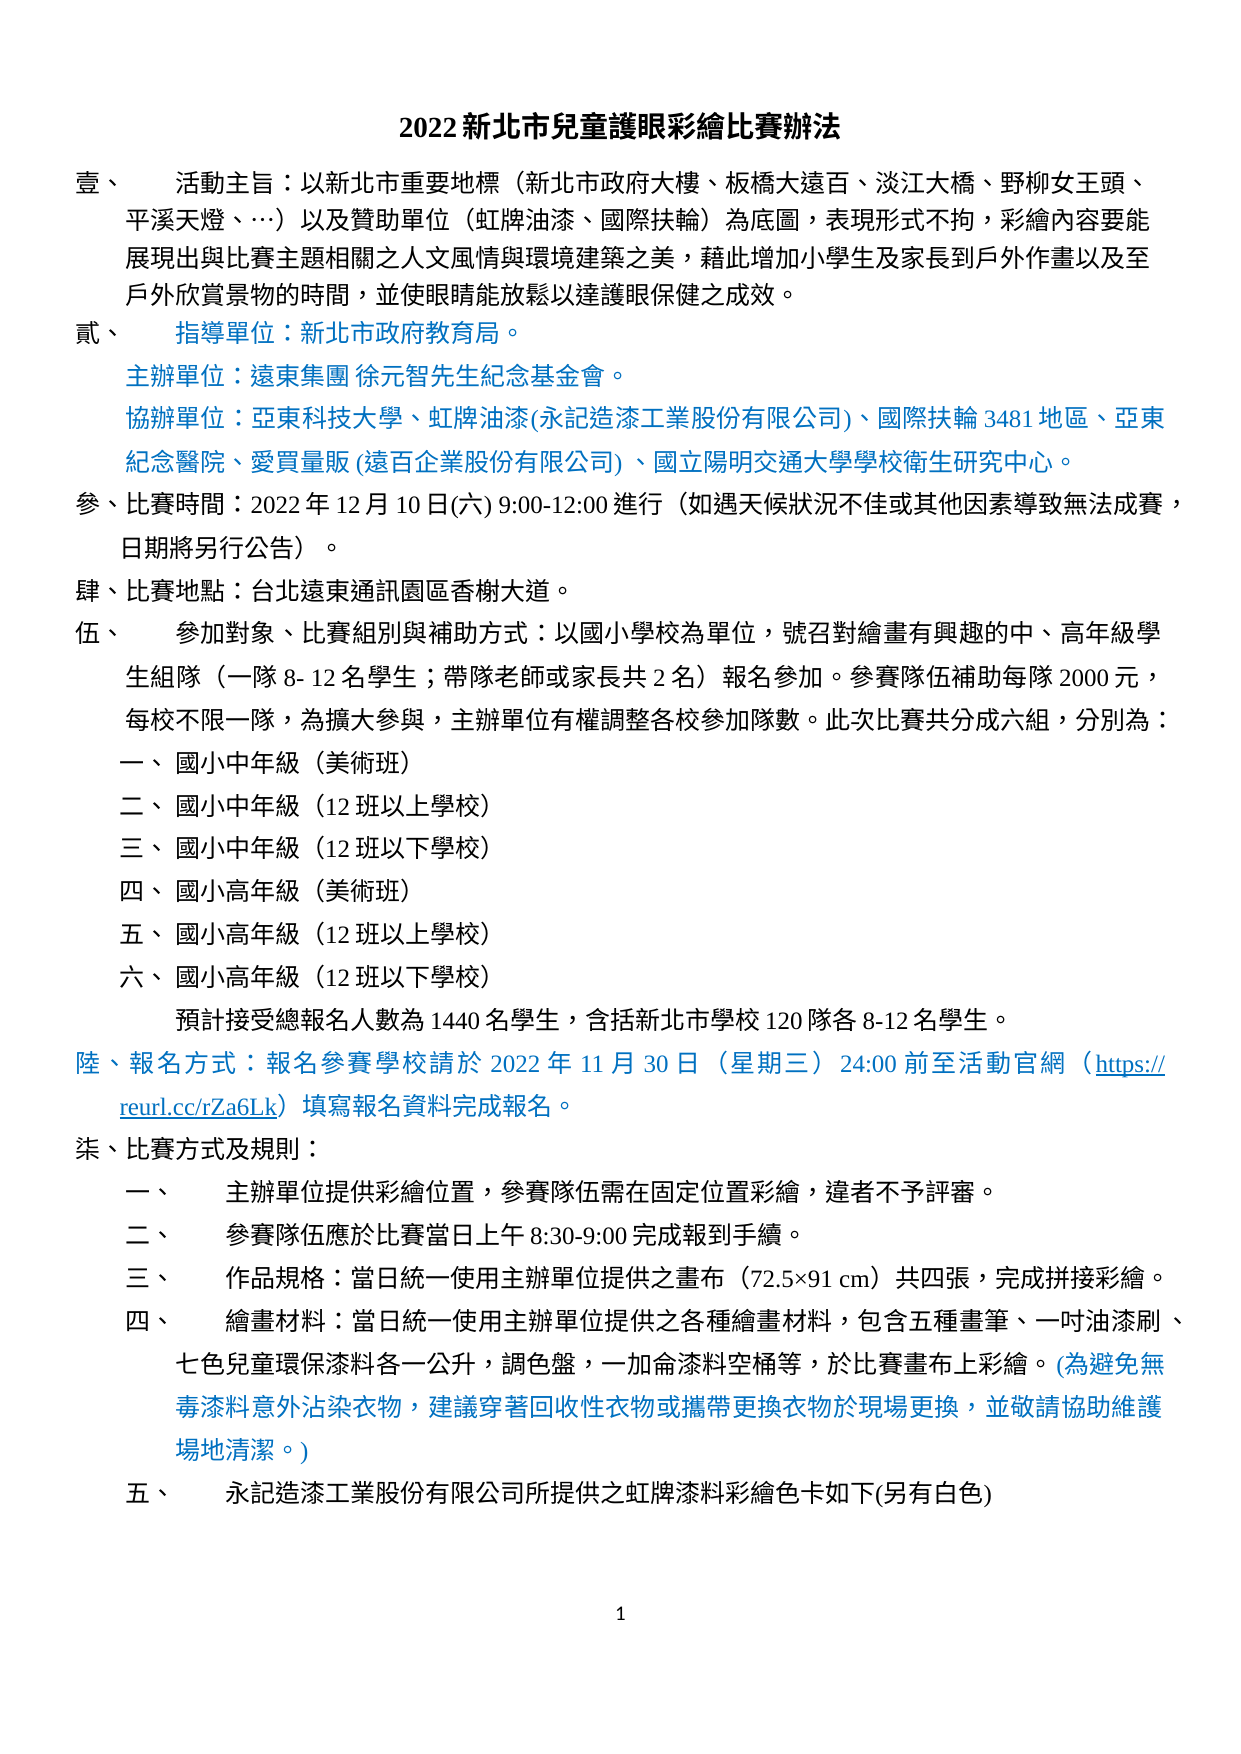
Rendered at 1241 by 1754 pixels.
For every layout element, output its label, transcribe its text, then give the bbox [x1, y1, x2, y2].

text 柒、比賽方式及規則： [75, 1129, 1165, 1166]
list 主辦單位提供彩繪位置，參賽隊伍需在固定位置彩繪，違者不予評審。 [125, 1172, 1165, 1209]
list 國小中年級（12班以下學校） [119, 828, 1165, 866]
list 國小高年級（12班以下學校） [119, 957, 1165, 994]
list 作品規格：當日統一使用主辦單位提供之畫布（72.5×91 cm）共四張，完成拼接彩繪。 [125, 1258, 1165, 1295]
list 國小中年級（美術班） [119, 742, 1165, 780]
text 2022新北市兒童護眼彩繪比賽辦法 [75, 87, 1165, 162]
text 主辦單位：遠東集團 徐元智先生紀念基金會。 [75, 355, 1165, 393]
list 永記造漆工業股份有限公司所提供之虹牌漆料彩繪色卡如下(另有白色) [125, 1473, 1165, 1510]
list 協辦單位：亞東科技大學、虹牌油漆(永記造漆工業股份有限公司)、國際扶輪3481地區、亞東紀念醫院、愛買量販 (遠百企業股份有限公司) 、國立陽明交通大學學校衛生研究中心。 [125, 398, 1165, 479]
list 參加對象、比賽組別與補助方式：以國小學校為單位，號召對繪畫有興趣的中、高年級學生組隊（一隊8- 12名學生；帶隊老師或家長共2名）報名參加。參賽隊伍補助每隊2000元，每校不限一隊，為擴大參與，主辦單位有權調整各校參加隊數。此次比賽共分成六組，分別為： [75, 613, 1165, 737]
text 陸、報名方式：報名參賽學校請於2022年11月30日（星期三）24:00前至活動官網（https://reurl.cc/rZa6Lk）填寫報名資料完成報名。 [75, 1043, 1165, 1123]
text 肆、比賽地點：台北遠東通訊園區香榭大道。 [75, 570, 1165, 608]
list 國小中年級（12班以上學校） [119, 785, 1165, 823]
list 指導單位：新北市政府教育局。 [75, 312, 1165, 350]
list 國小高年級（12班以上學校） [119, 914, 1165, 952]
list 活動主旨：以新北市重要地標（新北市政府大樓、板橋大遠百、淡江大橋、野柳女王頭、平溪天燈、…）以及贊助單位（虹牌油漆、國際扶輪）為底圖，表現形式不拘，彩繪內容要能展現出與比賽主題相關之人文風情與環境建築之美，藉此增加小學生及家長到戶外作畫以及至戶外欣賞景物的時間，並使眼睛能放鬆以達護眼保健之成效。 [75, 162, 1165, 312]
list 預計接受總報名人數為1440名學生，含括新北市學校120隊各8-12名學生。 [175, 1000, 1165, 1037]
text 參、比賽時間：2022年12月10日(六) 9:00-12:00進行（如遇天候狀況不佳或其他因素導致無法成賽，日期將另行公告）。 [75, 484, 1165, 565]
list 繪畫材料：當日統一使用主辦單位提供之各種繪畫材料，包含五種畫筆、一吋油漆刷、七色兒童環保漆料各一公升，調色盤，一加侖漆料空桶等，於比賽畫布上彩繪。(為避免無毒漆料意外沾染衣物，建議穿著回收性衣物或攜帶更換衣物於現場更換，並敬請協助維護場地清潔。) [125, 1301, 1165, 1467]
list 參賽隊伍應於比賽當日上午8:30-9:00完成報到手續。 [125, 1215, 1165, 1252]
list 國小高年級（美術班） [119, 871, 1165, 909]
